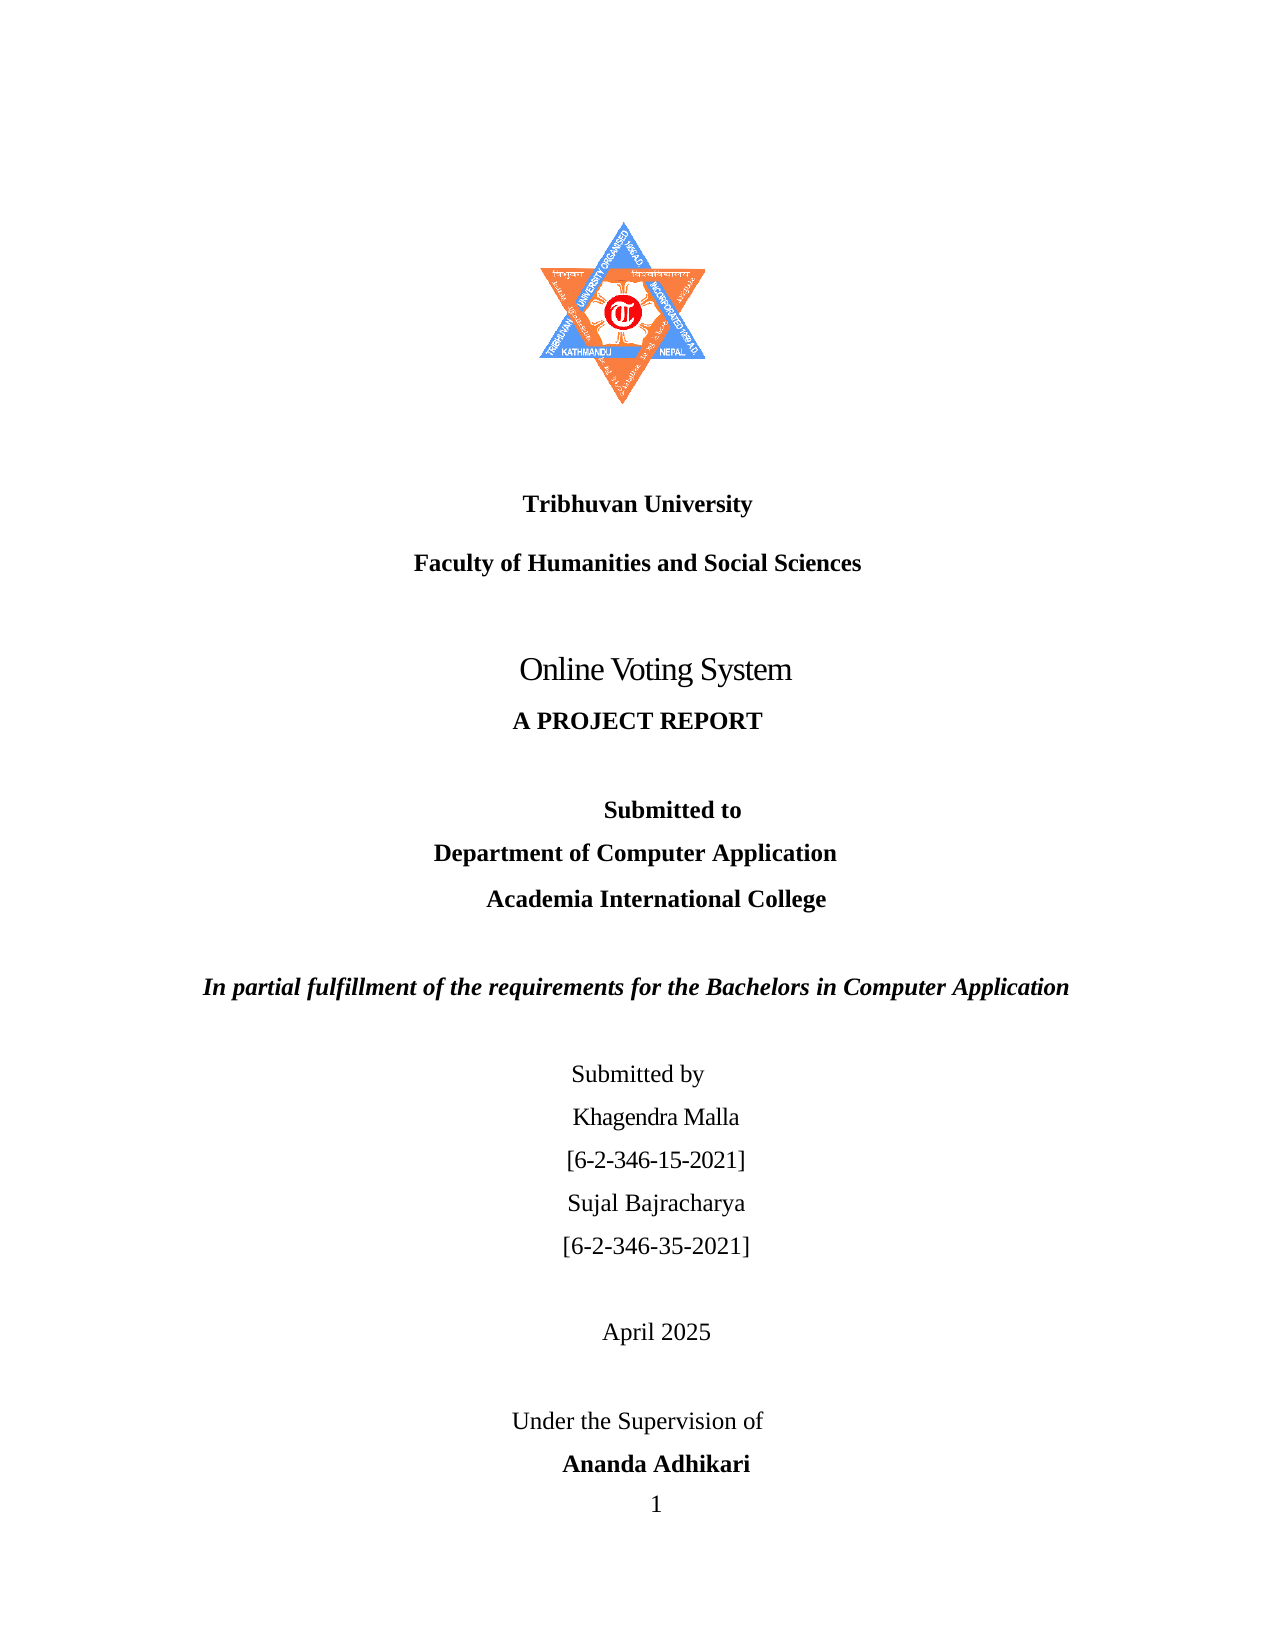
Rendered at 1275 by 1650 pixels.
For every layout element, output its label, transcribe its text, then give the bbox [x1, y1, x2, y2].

text Academia International College [150, 884, 1162, 912]
text A PROJECT REPORT [150, 706, 1125, 735]
title Online Voting System [150, 649, 1162, 687]
text [6-2-346-15-2021] [150, 1145, 1162, 1174]
text Faculty of Humanities and Social Sciences [150, 548, 1125, 577]
picture [539, 222, 706, 404]
text Submitted to [375, 795, 838, 824]
text Ananda Adhikari [150, 1449, 1162, 1478]
text Department of Computer Application [300, 838, 838, 867]
text In partial fulfillment of the requirements for the Bachelors in Computer Application [150, 972, 1125, 1001]
text Submitted by [151, 1059, 1125, 1087]
text Tribhuvan University [150, 489, 1125, 518]
text Sujal Bajracharya [150, 1188, 1162, 1217]
text April 2025 [150, 1317, 1162, 1346]
text Khagendra Malla [150, 1102, 1162, 1131]
text [6-2-346-35-2021] [150, 1231, 1162, 1260]
text Under the Supervision of [151, 1406, 1125, 1435]
